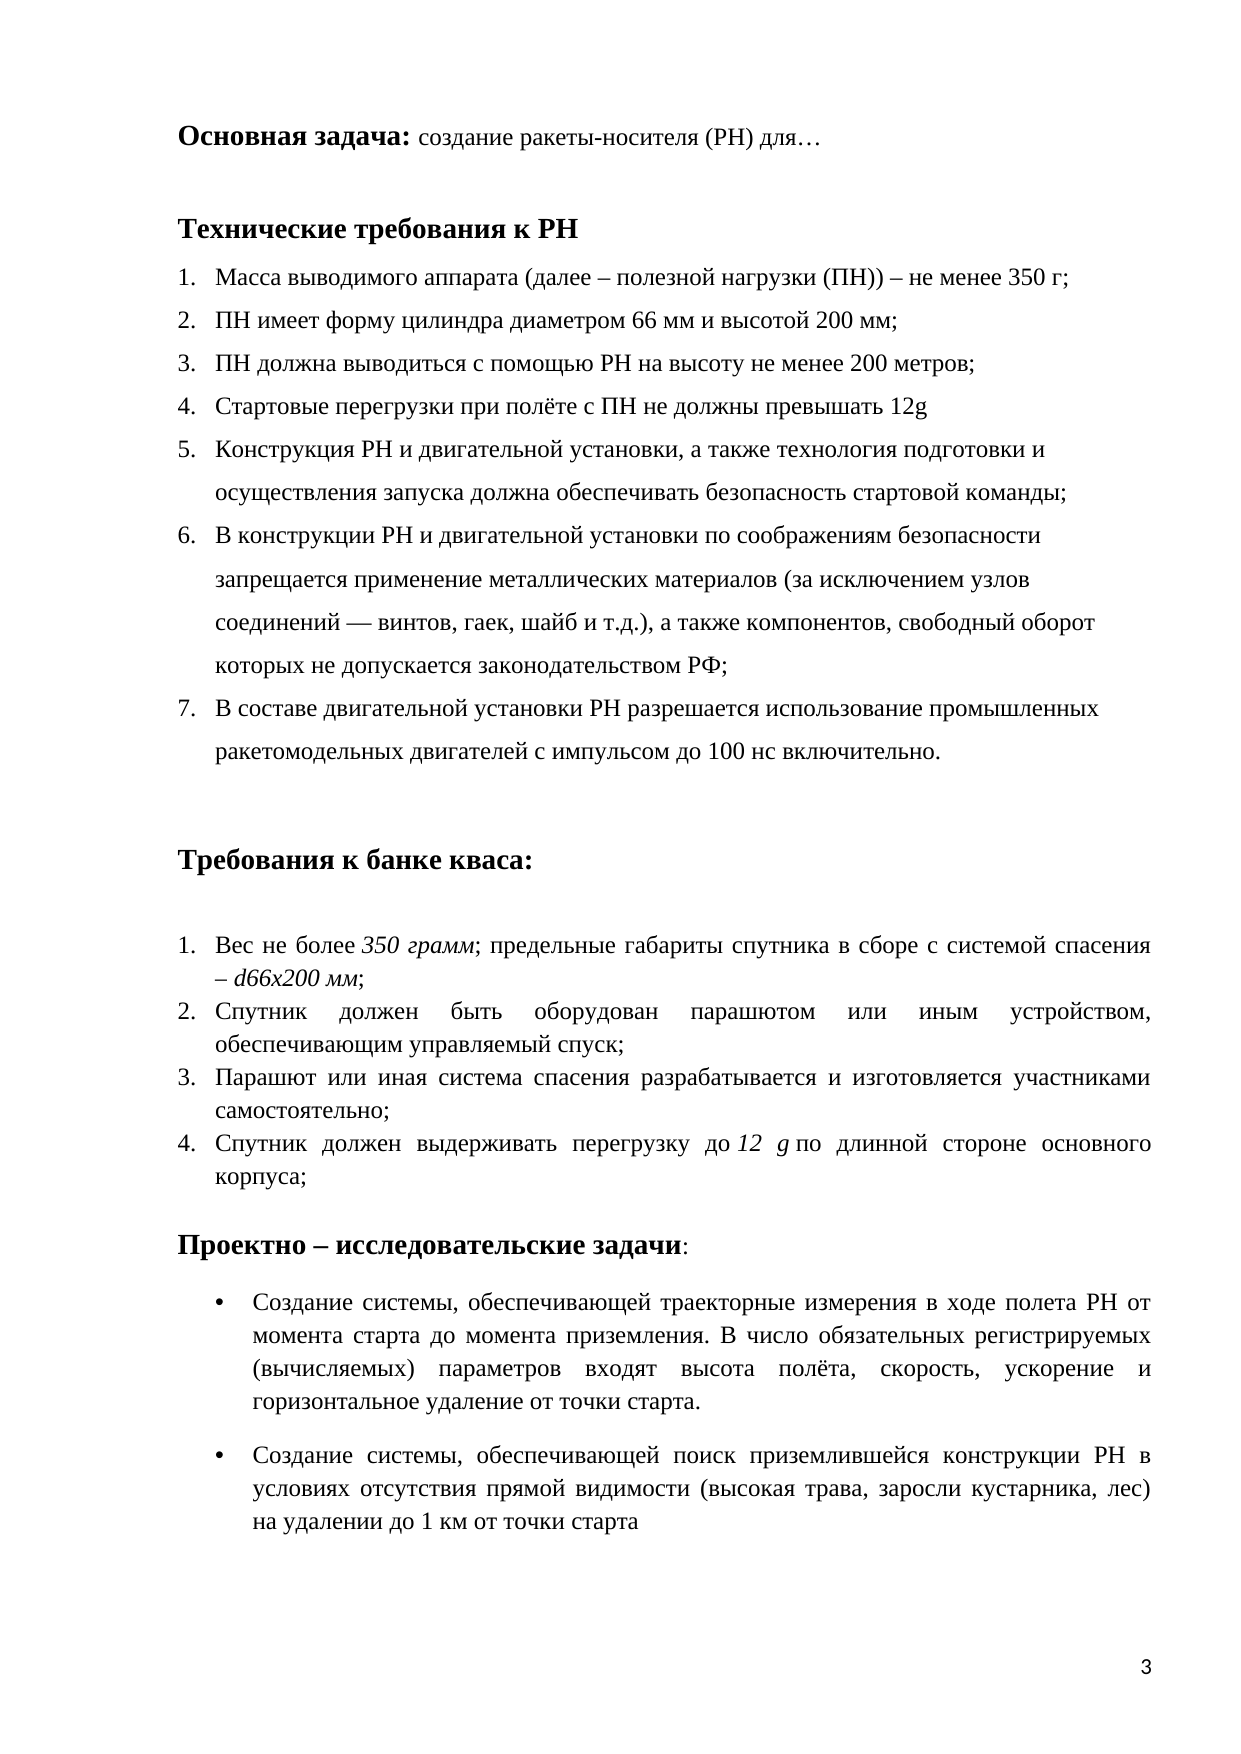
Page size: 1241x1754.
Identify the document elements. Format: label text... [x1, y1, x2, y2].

list Технические требования к РН [177, 212, 1152, 245]
list Создание системы, обеспечивающей поиск приземлившейся конструкции РН в условиях отсутствия прямой видимости (высокая трава, заросли кустарника, лес) на удалении до 1 км от точки старта [215, 1439, 1152, 1534]
list В составе двигательной установки РН разрешается использование промышленных ракетомодельных двигателей с импульсом до 100 нс включительно. [177, 693, 1152, 765]
text Проектно – исследовательские задачи: [177, 1227, 1152, 1261]
list ПН имеет форму цилиндра диаметром 66 мм и высотой 200 мм; [177, 305, 1152, 334]
list Cоздание системы, обеспечивающей траекторные измерения в ходе полета РН от момента старта до момента приземления. В число обязательных регистрируемых (вычисляемых) параметров входят высота полёта, скорость, ускорение и горизонтальное удаление от точки старта. [215, 1287, 1152, 1414]
list Стартовые перегрузки при полёте с ПН не должны превышать 12g [177, 391, 1152, 420]
text Требования к банке кваса: [177, 842, 1152, 876]
list Масса выводимого аппарата (далее – полезной нагрузки (ПН)) – не менее 350 г; [177, 262, 1152, 291]
list Спутник должен выдерживать перегрузку до 12 g по длинной стороне основного корпуса; [177, 1128, 1152, 1190]
list Вес не более 350 грамм; предельные габариты спутника в сборе с системой спасения – d66x200 мм; [177, 930, 1152, 992]
list ПН должна выводиться с помощью РН на высоту не менее 200 метров; [177, 348, 1152, 377]
list Парашют или иная система спасения разрабатывается и изготовляется участниками самостоятельно; [177, 1062, 1152, 1124]
list Основная задача: создание ракеты-носителя (РН) для… [177, 118, 1152, 152]
list Спутник должен быть оборудован парашютом или иным устройством, обеспечивающим управляемый спуск; [177, 996, 1152, 1058]
list Конструкция РН и двигательной установки, а также технология подготовки и осуществления запуска должна обеспечивать безопасность стартовой команды; [177, 434, 1152, 506]
list В конструкции РН и двигательной установки по соображениям безопасности запрещается применение металлических материалов (за исключением узлов соединений — винтов, гаек, шайб и т.д.), а также компонентов, свободный оборот которых не допускается законодательством РФ; [177, 521, 1152, 679]
